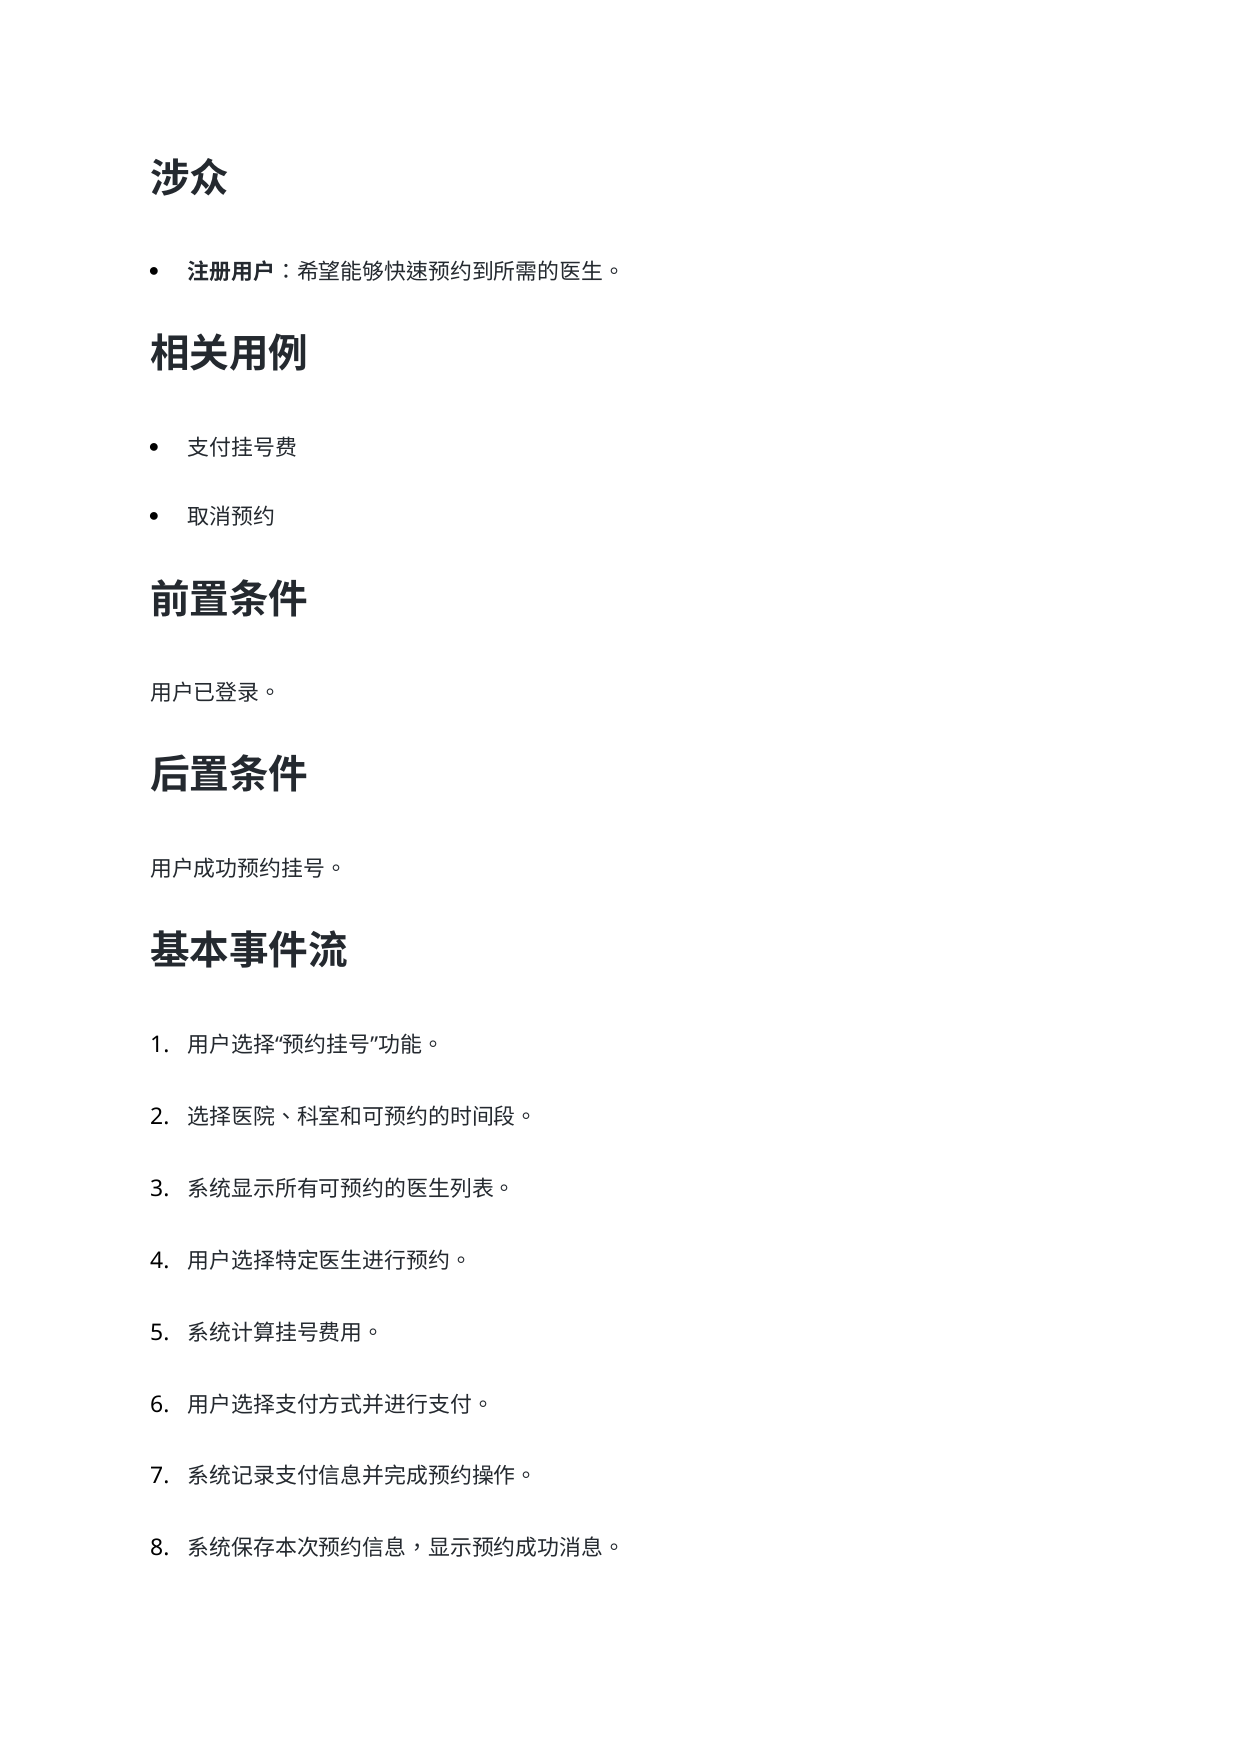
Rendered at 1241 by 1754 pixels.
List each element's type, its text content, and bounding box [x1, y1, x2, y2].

list 用户选择“预约挂号”功能。 [150, 1028, 1090, 1059]
text 用户已登录。 [150, 677, 1090, 707]
list 系统计算挂号费用。 [150, 1316, 1090, 1347]
subtitle 相关用例 [150, 326, 1090, 379]
list 系统显示所有可预约的医生列表。 [150, 1172, 1090, 1203]
subtitle 涉众 [150, 150, 1090, 204]
list 注册用户：希望能够快速预约到所需的医生。 [150, 256, 1090, 286]
list 支付挂号费 [150, 432, 1090, 461]
list 取消预约 [150, 501, 1090, 531]
list 系统记录支付信息并完成预约操作。 [150, 1459, 1090, 1491]
list 系统保存本次预约信息，显示预约成功消息。 [150, 1531, 1090, 1562]
list 选择医院、科室和可预约的时间段。 [150, 1100, 1090, 1131]
text 用户成功预约挂号。 [150, 852, 1090, 882]
list 用户选择支付方式并进行支付。 [150, 1387, 1090, 1419]
subtitle 前置条件 [150, 571, 1090, 625]
subtitle 后置条件 [150, 747, 1090, 801]
list 用户选择特定医生进行预约。 [150, 1244, 1090, 1275]
subtitle 基本事件流 [150, 922, 1090, 976]
